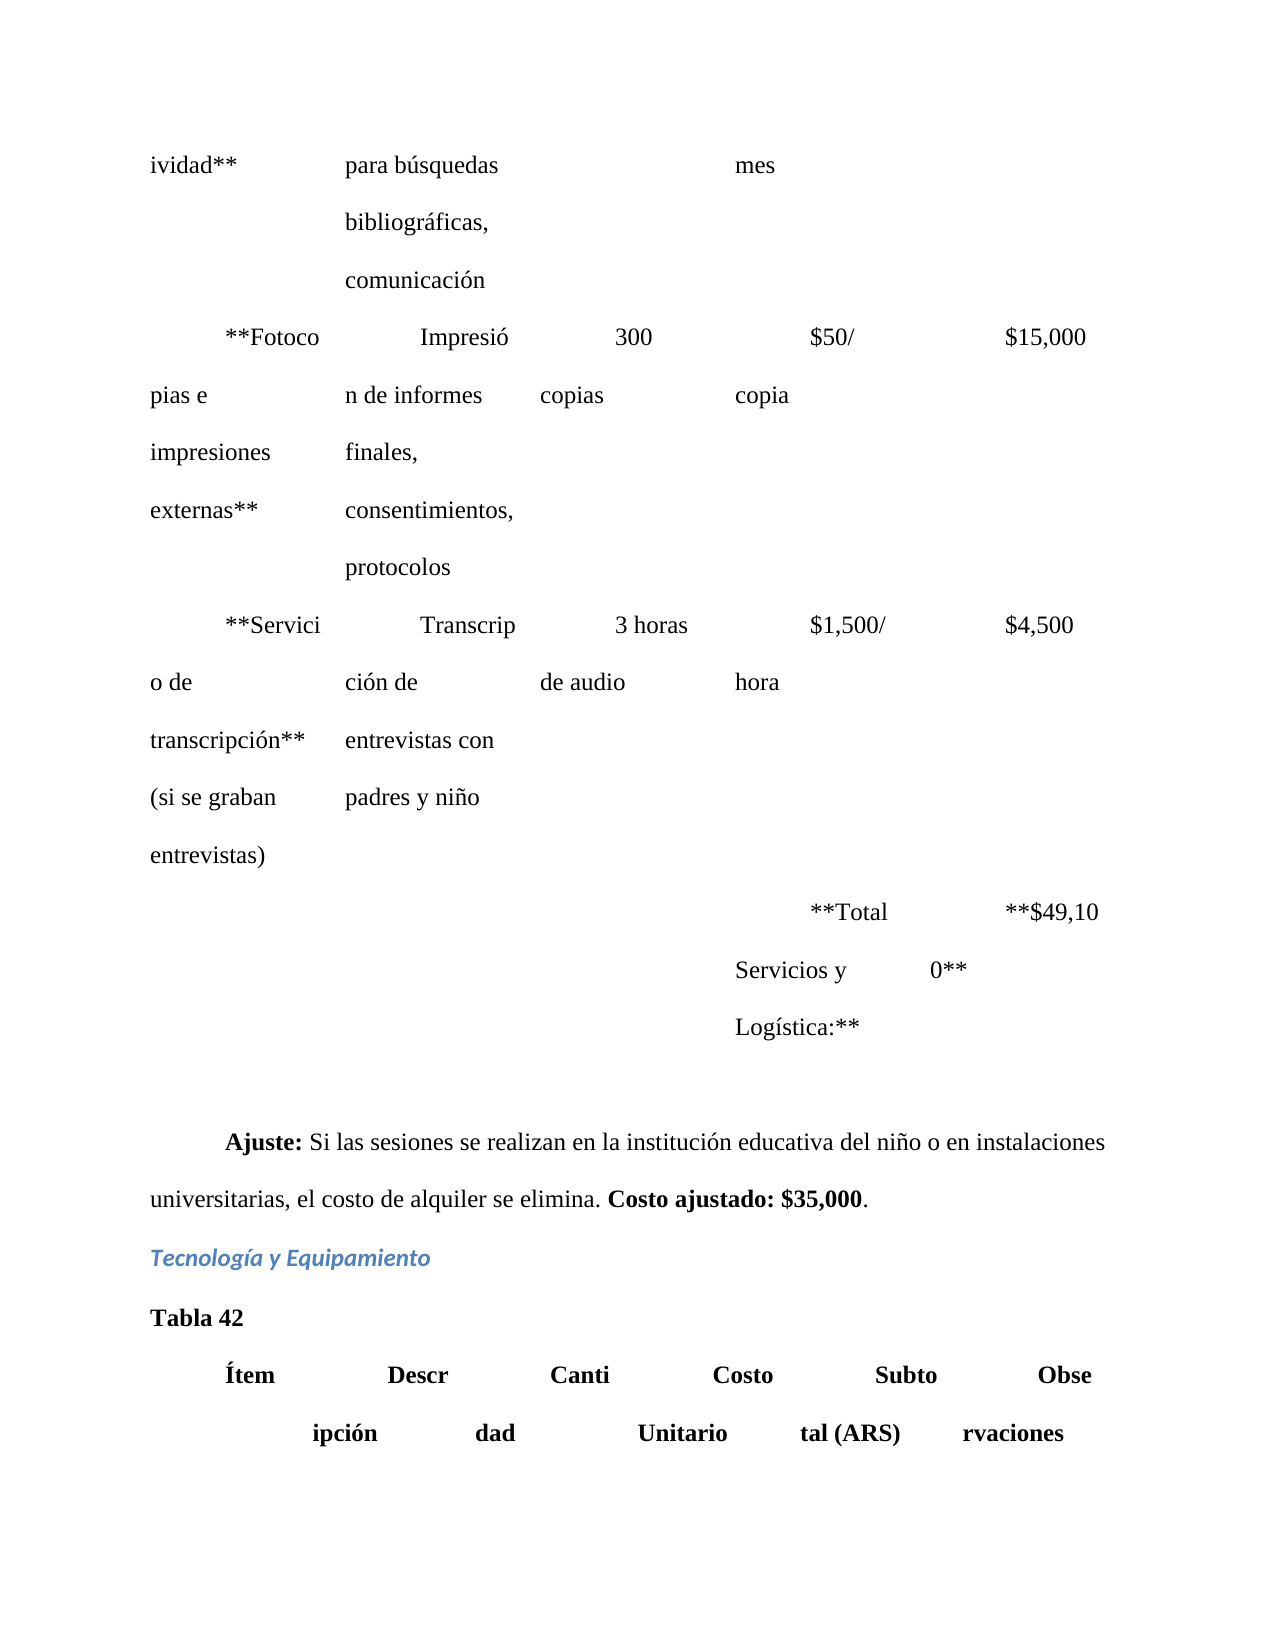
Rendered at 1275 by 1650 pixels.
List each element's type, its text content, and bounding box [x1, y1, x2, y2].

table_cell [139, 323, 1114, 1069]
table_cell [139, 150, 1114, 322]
subtitle Tecnología y Equipamiento [150, 1242, 1125, 1273]
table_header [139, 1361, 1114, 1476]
text Ajuste: Si las sesiones se realizan en la institución educativa del niño o en instalaciones universitarias, el costo de alquiler se elimina. Costo ajustado: $35,000. [150, 1127, 1125, 1213]
text Tabla 42 [150, 1303, 1125, 1332]
